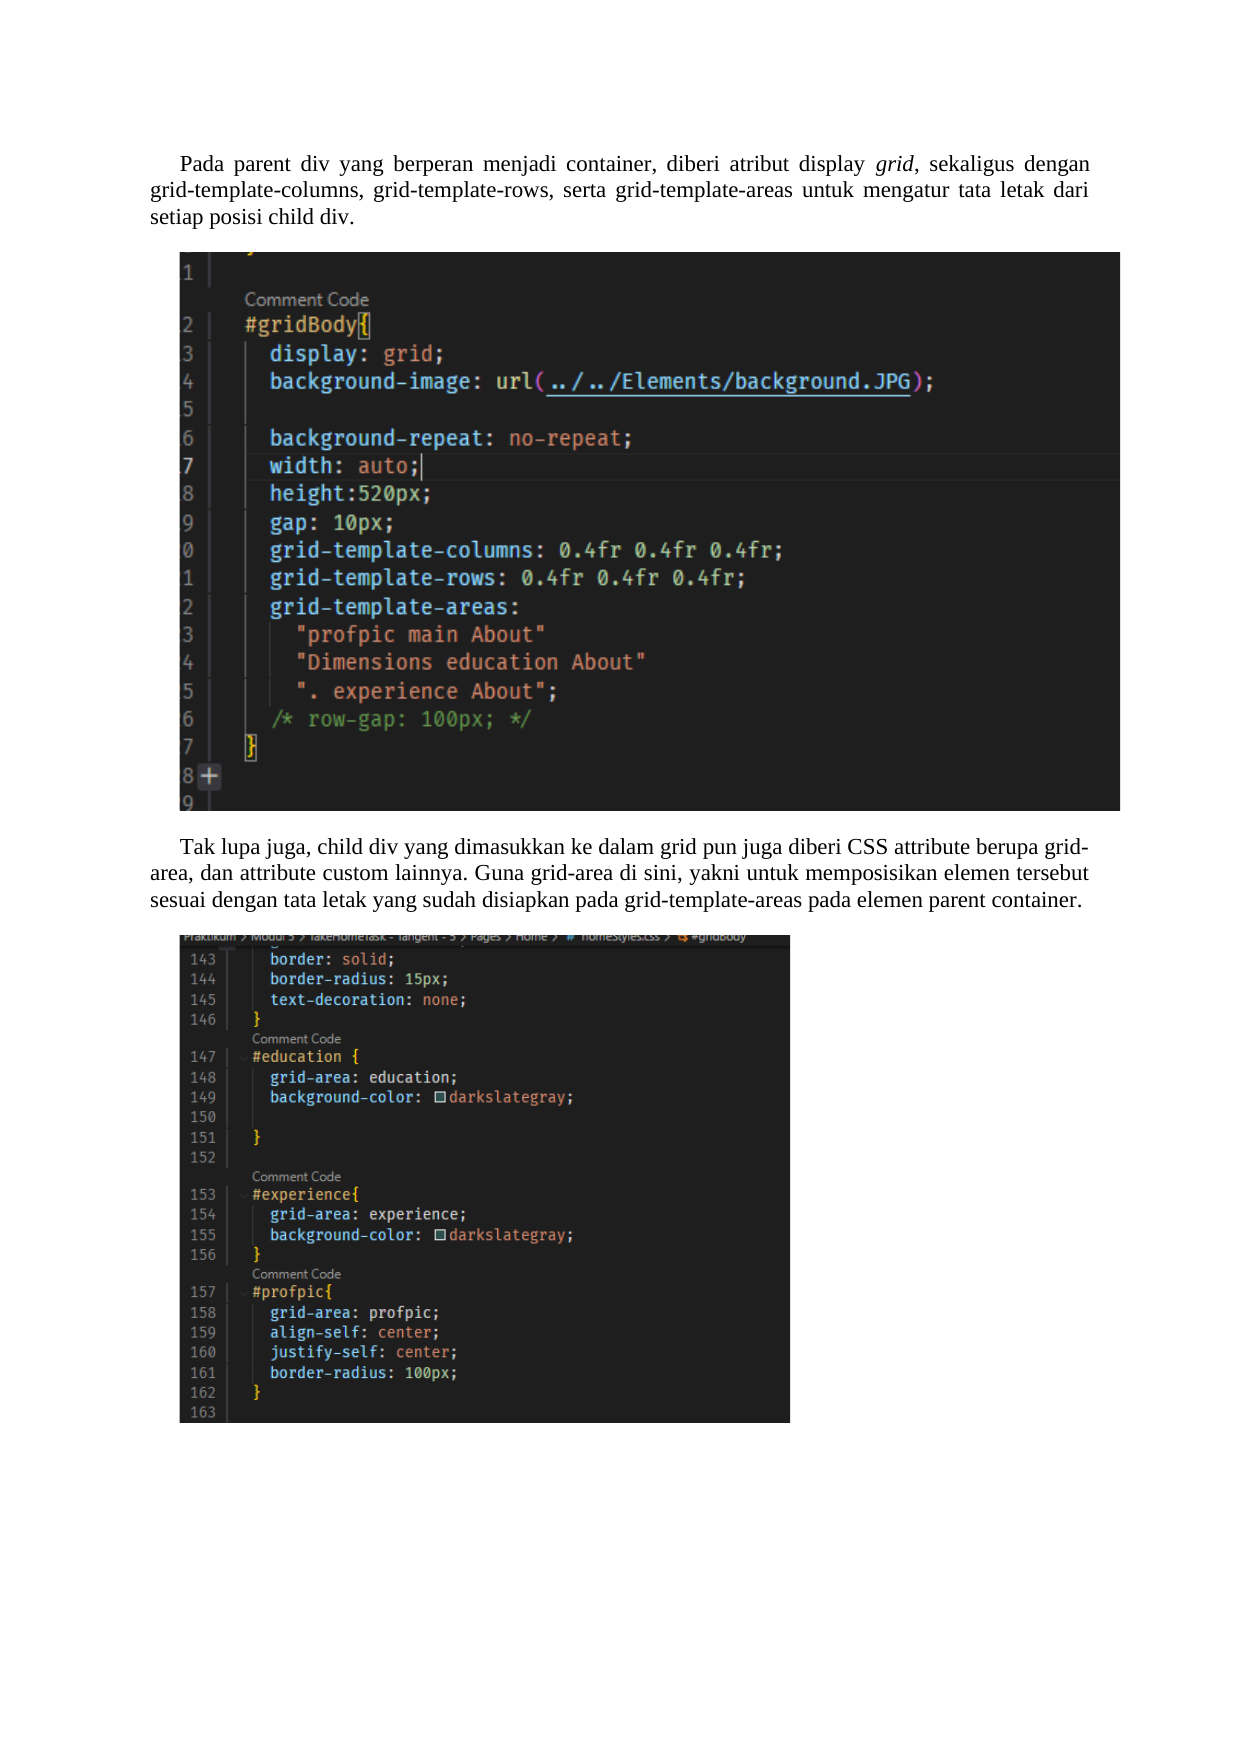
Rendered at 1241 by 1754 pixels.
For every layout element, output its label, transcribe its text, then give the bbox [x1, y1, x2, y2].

picture [179, 935, 791, 1423]
text Pada parent div yang berperan menjadi container, diberi atribut display grid, sekaligus dengan grid-template-columns, grid-template-rows, serta grid-template-areas untuk mengatur tata letak dari setiap posisi child div. [150, 150, 1090, 229]
text Tak lupa juga, child div yang dimasukkan ke dalam grid pun juga diberi CSS attribute berupa grid-area, dan attribute custom lainnya. Guna grid-area di sini, yakni untuk memposisikan elemen tersebut sesuai dengan tata letak yang sudah disiapkan pada grid-template-areas pada elemen parent container. [150, 833, 1090, 912]
picture [179, 252, 1121, 811]
